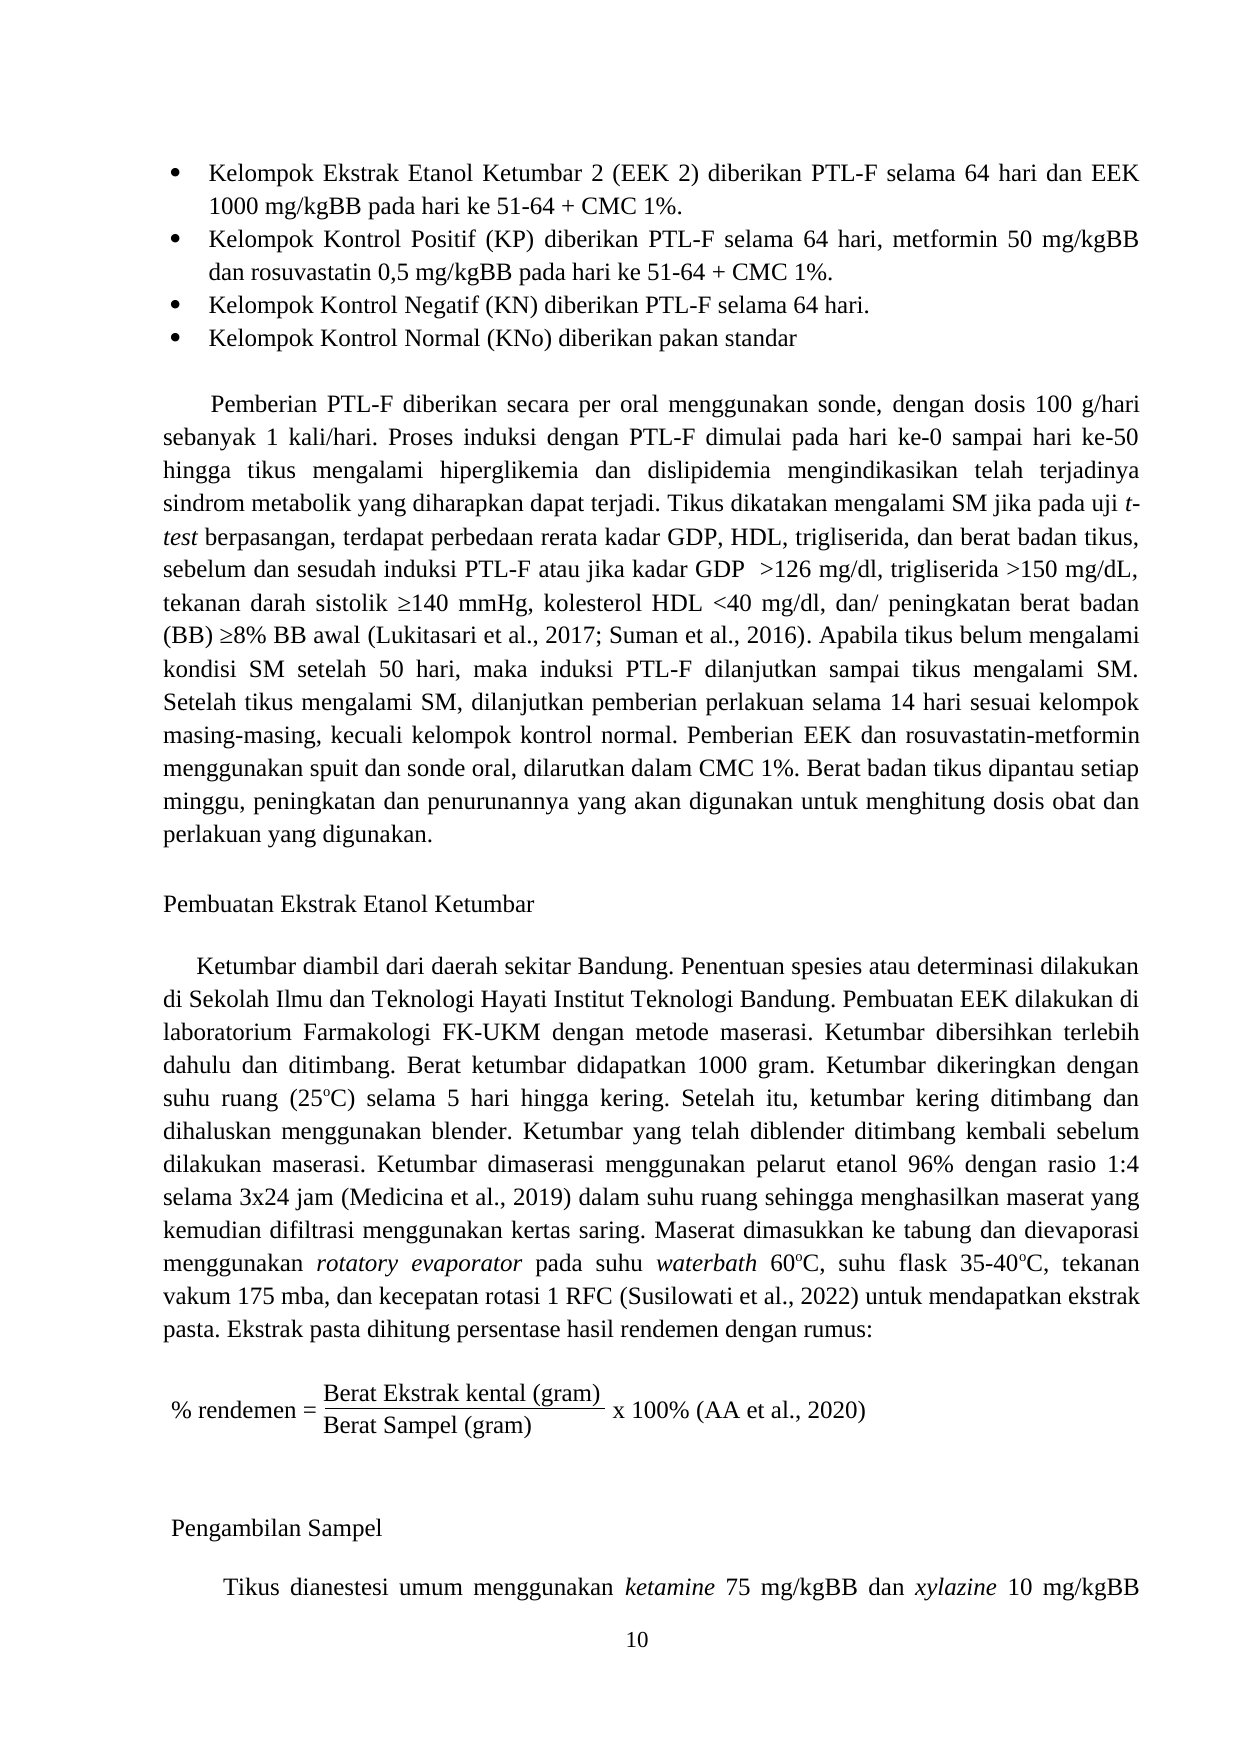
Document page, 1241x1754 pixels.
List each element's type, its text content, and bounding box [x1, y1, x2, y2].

list Kelompok Kontrol Positif (KP) diberikan PTL-F selama 64 hari, metformin 50 mg/kgBB dan rosuvastatin 0,5 mg/kgBB pada hari ke 51-64 + CMC 1%. [171, 224, 1140, 286]
text Pemberian PTL-F diberikan secara per oral menggunakan sonde, dengan dosis 100 g/hari sebanyak 1 kali/hari. Proses induksi dengan PTL-F dimulai pada hari ke-0 sampai hari ke-50 hingga tikus mengalami hiperglikemia dan dislipidemia mengindikasikan telah terjadinya sindrom metabolik yang diharapkan dapat terjadi. Tikus dikatakan mengalami SM jika pada uji t-test berpasangan, terdapat perbedaan rerata kadar GDP, HDL, trigliserida, dan berat badan tikus, sebelum dan sesudah induksi PTL-F atau jika kadar GDP >126 mg/dl, trigliserida >150 mg/dL, tekanan darah sistolik ≥140 mmHg, kolesterol HDL <40 mg/dl, dan/ peningkatan berat badan (BB) ≥8% BB awal . Apabila tikus belum mengalami kondisi SM setelah 50 hari, maka induksi PTL-F dilanjutkan sampai tikus mengalami SM. Setelah tikus mengalami SM, dilanjutkan pemberian perlakuan selama 14 hari sesuai kelompok masing-masing, kecuali kelompok kontrol normal. Pemberian EEK dan rosuvastatin-metformin menggunakan spuit dan sonde oral, dilarutkan dalam CMC 1%. Berat badan tikus dipantau setiap minggu, peningkatan dan penurunannya yang akan digunakan untuk menghitung dosis obat dan perlakuan yang digunakan. [163, 389, 1140, 847]
text Ketumbar diambil dari daerah sekitar Bandung. Penentuan spesies atau determinasi dilakukan di Sekolah Ilmu dan Teknologi Hayati Institut Teknologi Bandung. Pembuatan EEK dilakukan di laboratorium Farmakologi FK-UKM dengan metode maserasi. Ketumbar dibersihkan terlebih dahulu dan ditimbang. Berat ketumbar didapatkan 1000 gram. Ketumbar dikeringkan dengan suhu ruang (25oC) selama 5 hari hingga kering. Setelah itu, ketumbar kering ditimbang dan dihaluskan menggunakan blender. Ketumbar yang telah diblender ditimbang kembali sebelum dilakukan maserasi. Ketumbar dimaserasi menggunakan pelarut etanol 96% dengan rasio 1:4 selama 3x24 jam dalam suhu ruang sehingga menghasilkan maserat yang kemudian difiltrasi menggunakan kertas saring. Maserat dimasukkan ke tabung dan dievaporasi menggunakan rotatory evaporator pada suhu waterbath 60oC, suhu flask 35-40oC, tekanan vakum 175 mba, dan kecepatan rotasi 1 RFC untuk mendapatkan ekstrak pasta. Ekstrak pasta dihitung persentase hasil rendemen dengan rumus: [163, 951, 1140, 1343]
list % rendemen = x 100% [171, 1380, 1140, 1439]
subtitle Pengambilan Sampel [133, 1513, 1140, 1542]
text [171, 1572, 1140, 1601]
list Kelompok Kontrol Normal (KNo) diberikan pakan standar [171, 323, 1140, 352]
list Kelompok Kontrol Negatif (KN) diberikan PTL-F selama 64 hari. [171, 290, 1140, 319]
list Kelompok Ekstrak Etanol Ketumbar 2 (EEK 2) diberikan PTL-F selama 64 hari dan EEK 1000 mg/kgBB pada hari ke 51-64 + CMC 1%. [171, 158, 1140, 220]
subtitle Pembuatan Ekstrak Etanol Ketumbar [133, 889, 1140, 918]
